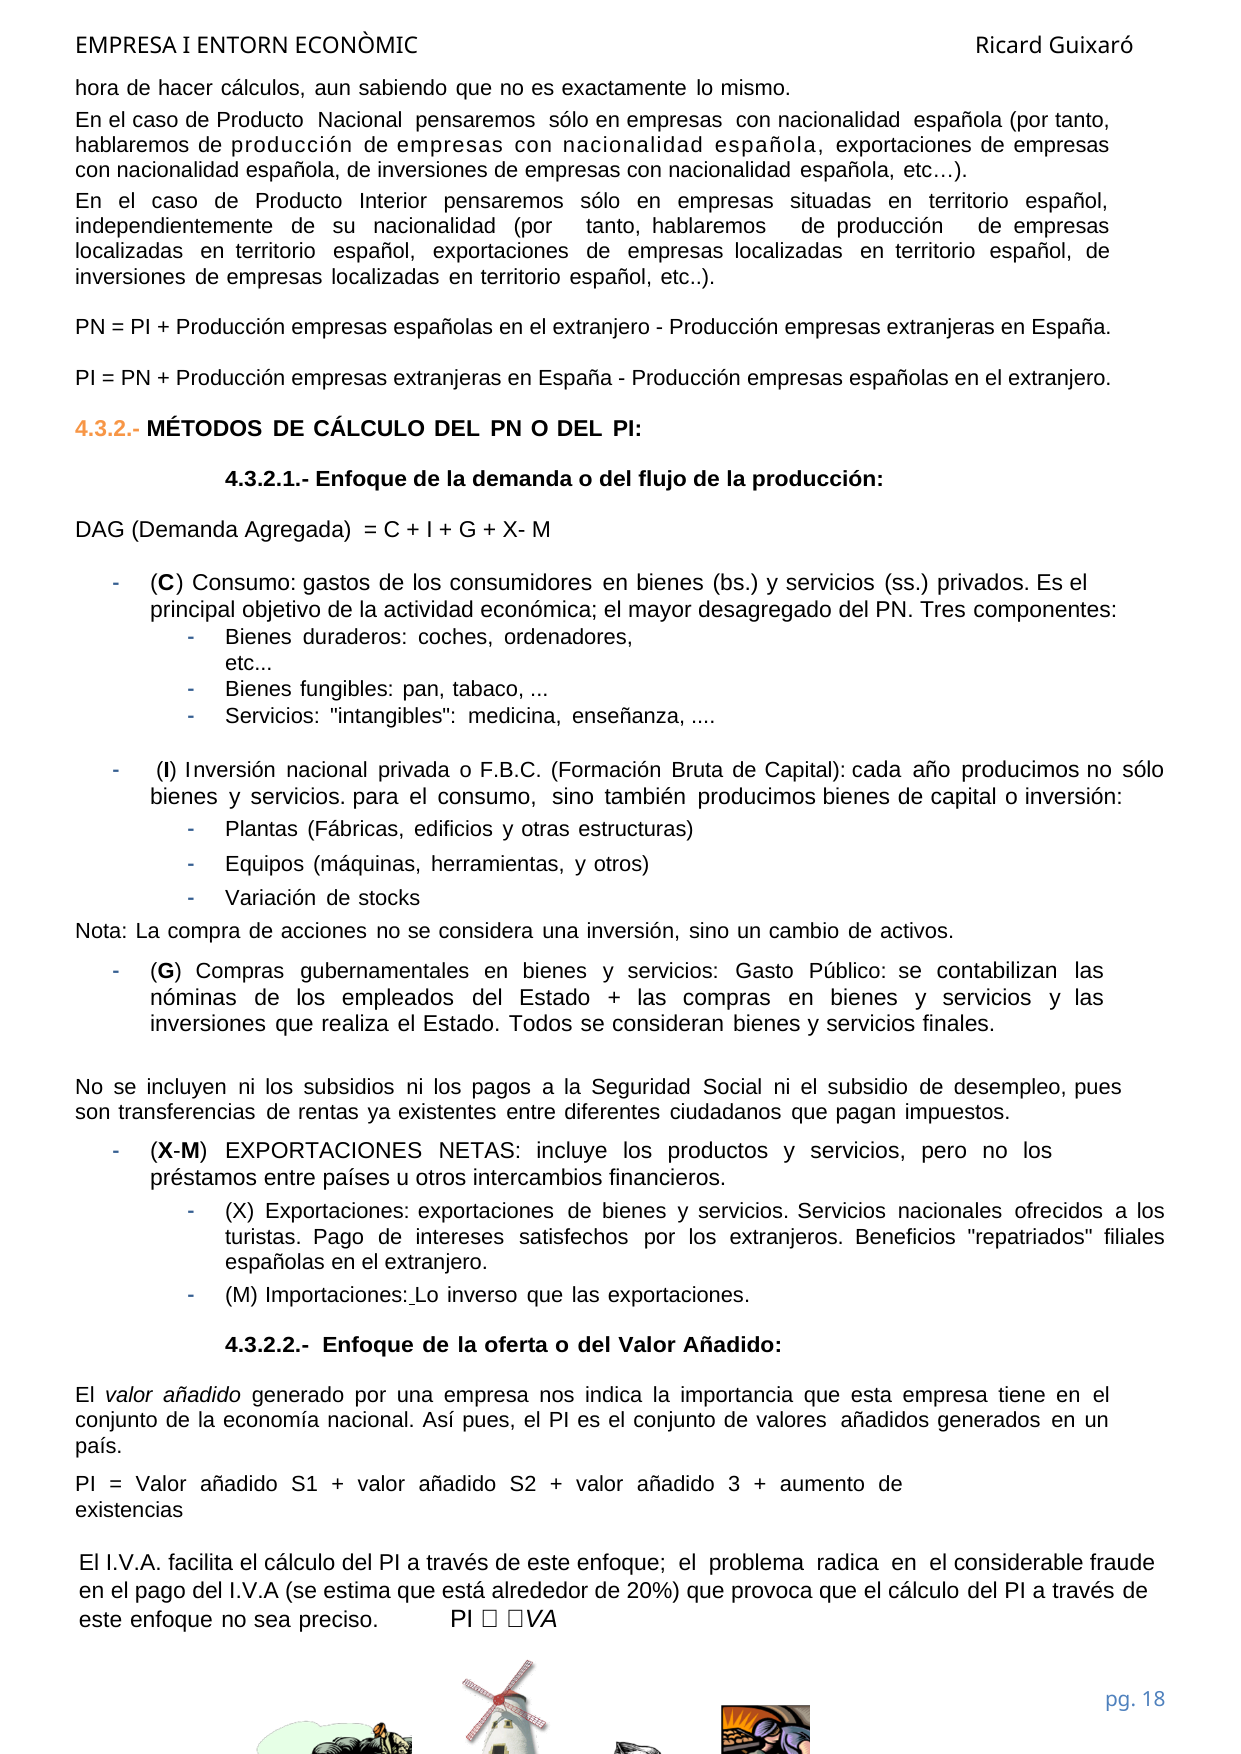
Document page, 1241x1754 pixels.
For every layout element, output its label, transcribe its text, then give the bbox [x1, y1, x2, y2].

subtitle 4.3.2.1.- Enfoque de la demanda o del flujo de la producción: [152, 466, 1165, 491]
picture [450, 1655, 556, 1754]
list (G) Compras gubernamentales en bienes y servicios: Gasto Público: se contabilizan las nóminas de los empleados del Estado + las compras en bienes y servicios y las inversiones que realiza el Estado. Todos se consideran bienes y servicios finales. [112, 957, 1103, 1036]
text En el caso de Producto Nacional pensaremos sólo en empresas con nacionalidad española (por tanto, hablaremos de producción de empresas con nacionalidad española, exportaciones de empresas con nacionalidad española, de inversiones de empresas con nacionalidad española, etc…). [75, 106, 1110, 182]
list Variación de stocks [187, 884, 1165, 911]
list (X-M) EXPORTACIONES NETAS: incluye los productos y servicios, pero no los préstamos entre países u otros intercambios financieros. [112, 1137, 1053, 1191]
list Plantas (Fábricas, edificios y otras estructuras) [187, 815, 1165, 842]
text DAG (Demanda Agregada) = C + I + G + X- M [75, 516, 1165, 543]
text PI = Valor añadido S1 + valor añadido S2 + valor añadido 3 + aumento de existencias [75, 1471, 904, 1522]
list Servicios: "intangibles": medicina, enseñanza, .... [187, 703, 1165, 729]
text El valor añadido generado por una empresa nos indica la importancia que esta empresa tiene en el conjunto de la economía nacional. Así pues, el PI es el conjunto de valores añadidos generados en un país. [75, 1382, 1110, 1458]
text En el caso de Producto Interior pensaremos sólo en empresas situadas en territorio español, independientemente de su nacionalidad (por tanto, hablaremos de producción de empresas localizadas en territorio español, exportaciones de empresas localizadas en territorio español, de inversiones de empresas localizadas en territorio español, etc..). [75, 188, 1110, 289]
picture [254, 1719, 412, 1754]
list Equipos (máquinas, herramientas, y otros) [187, 850, 1165, 876]
list (M) Importaciones: Lo inverso que las exportaciones. [187, 1281, 1165, 1308]
text Nota: La compra de acciones no se considera una inversión, sino un cambio de activos. [75, 917, 1165, 943]
subtitle 4.3.2.- MÉTODOS DE CÁLCULO DEL PN O DEL PI: [75, 415, 1165, 441]
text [75, 75, 1110, 100]
picture [719, 1703, 810, 1754]
text PN = PI + Producción empresas españolas en el extranjero - Producción empresas extranjeras en España. [75, 314, 1165, 339]
text El I.V.A. facilita el cálculo del PI a través de este enfoque; el problema radica en el considerable fraude en el pago del I.V.A (se estima que está alrededor de 20%) que provoca que el cálculo del PI a través de este enfoque no sea preciso. PI  VA [79, 1547, 1165, 1633]
subtitle 4.3.2.2.- Enfoque de la oferta o del Valor Añadido: [152, 1332, 1165, 1357]
text No se incluyen ni los subsidios ni los pagos a la Seguridad Social ni el subsidio de desempleo, pues son transferencias de rentas ya existentes entre diferentes ciudadanos que pagan impuestos. [75, 1074, 1122, 1124]
list Bienes fungibles: pan, tabaco, ... [187, 675, 633, 702]
list Bienes duraderos: coches, ordenadores, etc... [187, 623, 633, 675]
list (I) Inversión nacional privada o F.B.C. (Formación Bruta de Capital): cada año producimos no sólo bienes y servicios. para el consumo, sino también producimos bienes de capital o inversión: [112, 756, 1165, 809]
list (C) Consumo: gastos de los consumidores en bienes (bs.) y servicios (ss.) privados. Es el principal objetivo de la actividad económica; el mayor desagregado del PN. Tres componentes: [112, 569, 1165, 622]
picture [583, 1739, 679, 1754]
list (X) Exportaciones: exportaciones de bienes y servicios. Servicios nacionales ofrecidos a los turistas. Pago de intereses satisfechos por los extranjeros. Beneficios "repatriados" filiales españolas en el extranjero. [187, 1197, 1165, 1274]
text PI = PN + Producción empresas extranjeras en España - Producción empresas españolas en el extranjero. [75, 364, 1165, 389]
